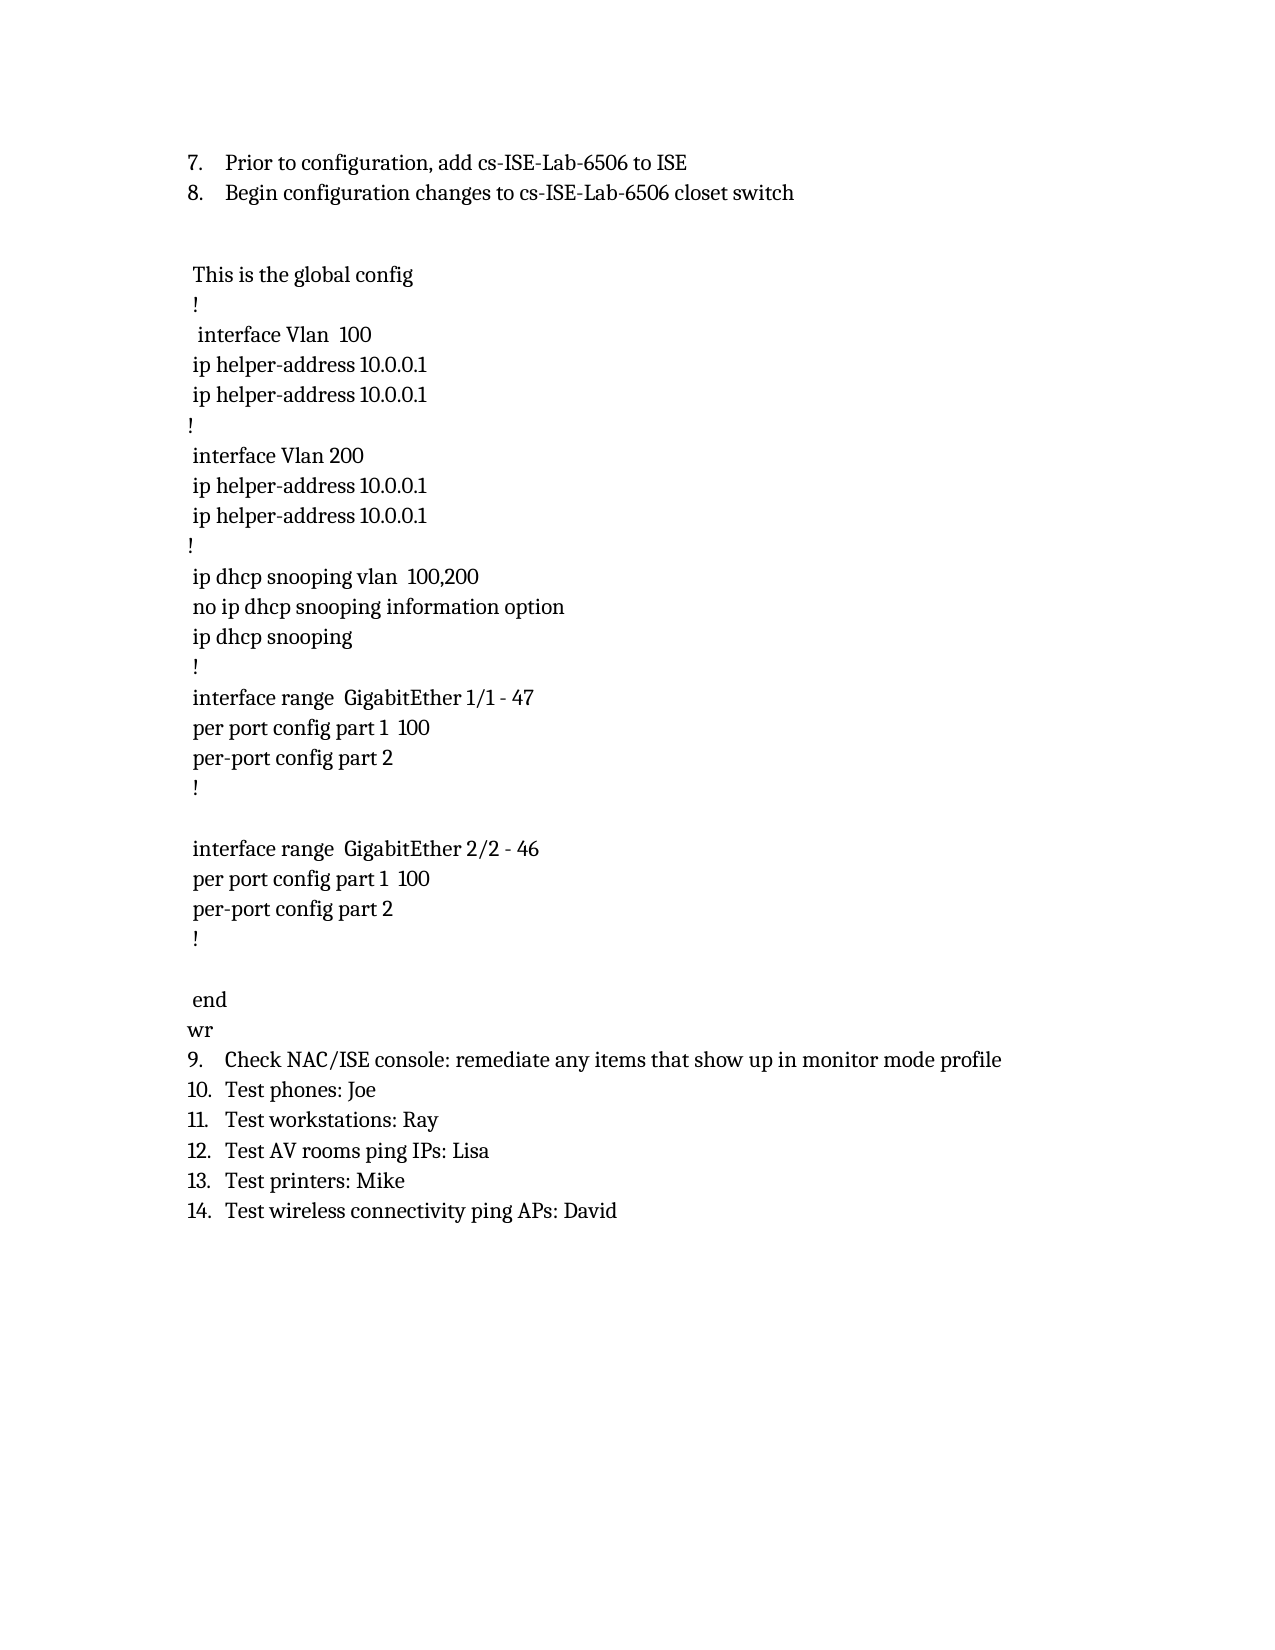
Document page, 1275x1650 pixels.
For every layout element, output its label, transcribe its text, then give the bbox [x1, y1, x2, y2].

text ! [187, 926, 1087, 952]
text interface Vlan 100 [187, 322, 1087, 348]
text This is the global config [187, 261, 1087, 288]
text end [187, 986, 1087, 1013]
text ! [187, 292, 1087, 318]
list Prior to configuration, add cs-ISE-Lab-6506 to ISE [187, 150, 1087, 176]
text wr [187, 1017, 1087, 1043]
text interface range GigabitEther 2/2 - 46 [187, 835, 1087, 862]
text ip helper-address 10.0.0.1 [187, 352, 1087, 378]
list Test workstations: Ray [187, 1107, 1087, 1134]
list Test phones: Joe [187, 1077, 1087, 1103]
list Test wireless connectivity ping APs: David [187, 1198, 1087, 1224]
text ip dhcp snooping vlan 100,200 [187, 563, 1087, 590]
text interface range GigabitEther 1/1 - 47 [187, 684, 1087, 711]
list Test printers: Mike [187, 1168, 1087, 1194]
text ! [187, 533, 1087, 560]
text ip helper-address 10.0.0.1 [187, 382, 1087, 409]
text per-port config part 2 [187, 896, 1087, 922]
text ! [187, 654, 1087, 681]
text ! [187, 412, 1087, 439]
list Begin configuration changes to cs-ISE-Lab-6506 closet switch [187, 180, 1087, 207]
text ip helper-address 10.0.0.1 [187, 503, 1087, 529]
text per-port config part 2 [187, 745, 1087, 771]
list Test AV rooms ping IPs: Lisa [187, 1137, 1087, 1164]
text ip dhcp snooping [187, 624, 1087, 650]
text ! [187, 775, 1087, 801]
text per port config part 1 100 [187, 866, 1087, 892]
text interface Vlan 200 [187, 443, 1087, 469]
text no ip dhcp snooping information option [187, 594, 1087, 620]
text per port config part 1 100 [187, 714, 1087, 741]
list Check NAC/ISE console: remediate any items that show up in monitor mode profile [187, 1047, 1087, 1073]
text ip helper-address 10.0.0.1 [187, 473, 1087, 499]
